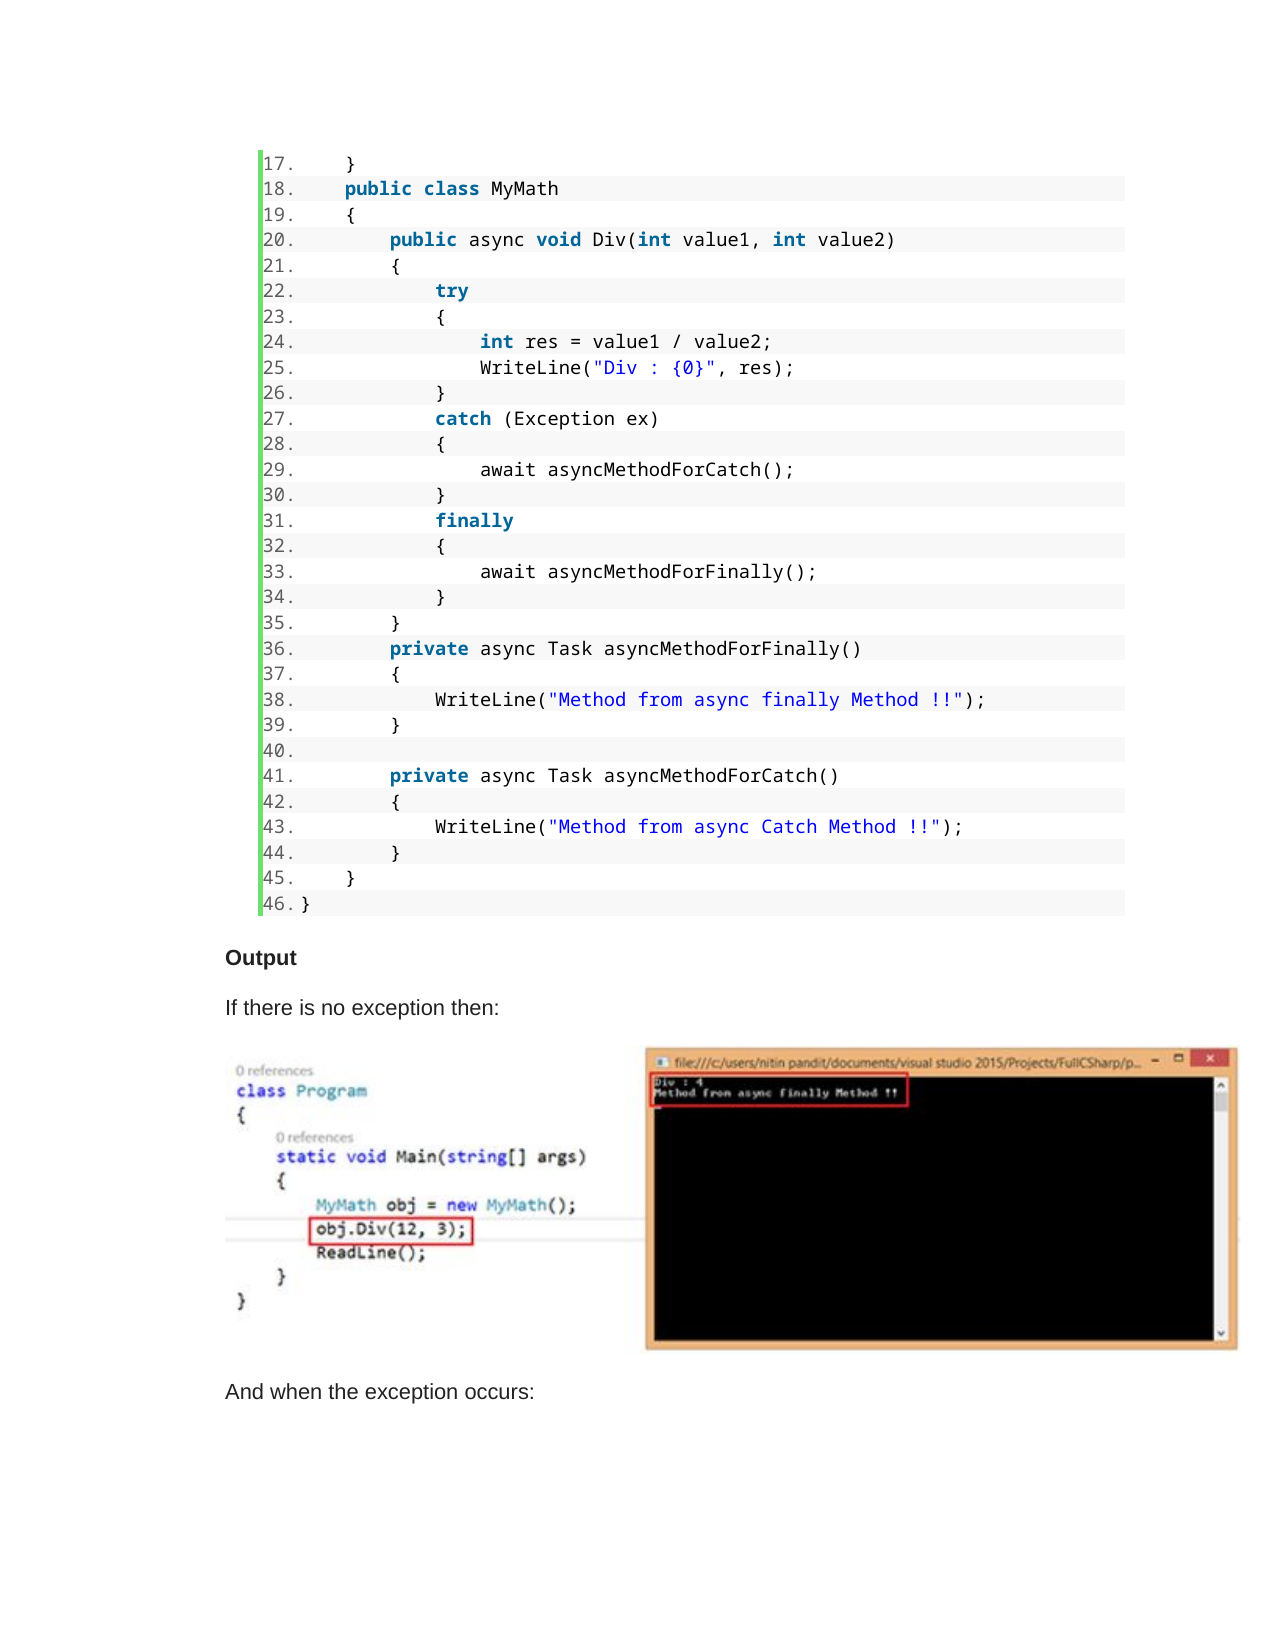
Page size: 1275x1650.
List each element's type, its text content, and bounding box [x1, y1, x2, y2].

list { [263, 303, 1125, 329]
list } [263, 380, 1125, 405]
list catch (Exception ex) [263, 405, 1125, 431]
list { [263, 201, 1125, 227]
list } [263, 482, 1125, 507]
list WriteLine("Div : {0}", res); [263, 354, 1125, 380]
list try [263, 278, 1125, 303]
list await asyncMethodForCatch(); [263, 456, 1125, 482]
list int res = value1 / value2; [263, 329, 1125, 354]
list private async Task asyncMethodForCatch() [263, 762, 1125, 788]
list } [263, 864, 1125, 890]
list { [263, 660, 1125, 686]
list private async Task asyncMethodForFinally() [263, 635, 1125, 660]
list } [263, 711, 1125, 737]
list { [263, 252, 1125, 278]
list await asyncMethodForFinally(); [263, 558, 1125, 584]
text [225, 1354, 1125, 1404]
list } [263, 609, 1125, 635]
list { [263, 788, 1125, 813]
list } [263, 890, 1125, 916]
list finally [263, 507, 1125, 533]
list public class MyMath [263, 176, 1125, 201]
list { [263, 431, 1125, 456]
list { [263, 533, 1125, 558]
picture [225, 1045, 1241, 1354]
list WriteLine("Method from async finally Method !!"); [263, 686, 1125, 711]
list WriteLine("Method from async Catch Method !!"); [263, 813, 1125, 839]
list } [263, 839, 1125, 864]
list } [263, 150, 1125, 176]
list public async void Div(int value1, int value2) [263, 227, 1125, 252]
text Output If there is no exception then: And when the exception occurs: [225, 945, 1125, 1045]
list } [263, 584, 1125, 609]
